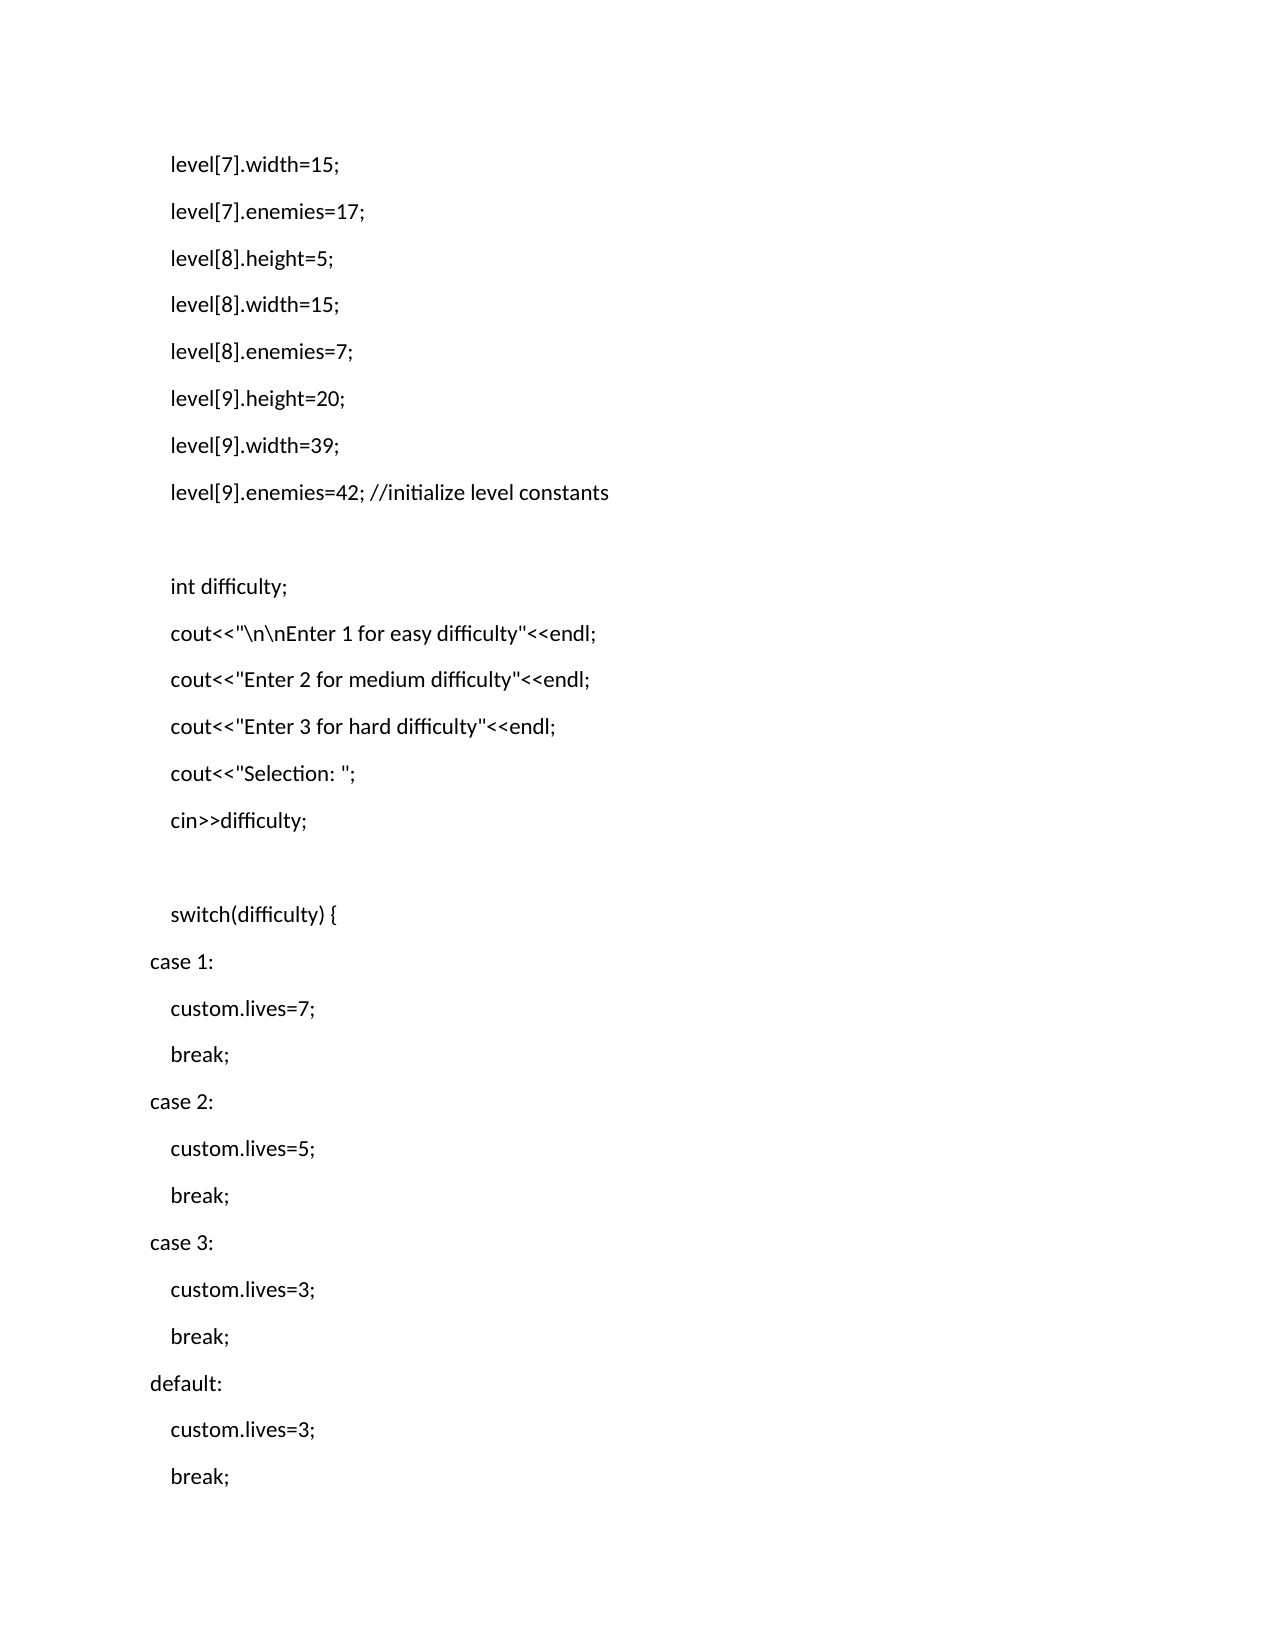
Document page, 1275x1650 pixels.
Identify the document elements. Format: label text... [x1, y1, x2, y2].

text level[9].enemies=42; //initialize level constants [150, 478, 1125, 506]
text level[9].width=39; [150, 431, 1125, 459]
text custom.lives=3; [150, 1416, 1125, 1444]
text switch(difficulty) { [150, 900, 1125, 928]
text break; [150, 1322, 1125, 1350]
text break; [150, 1181, 1125, 1209]
text case 1: [150, 947, 1125, 975]
text custom.lives=5; [150, 1134, 1125, 1162]
text level[8].height=5; [150, 244, 1125, 272]
text level[7].width=15; [150, 150, 1125, 178]
text default: [150, 1369, 1125, 1397]
text int difficulty; [150, 572, 1125, 600]
text cout<<"Enter 2 for medium difficulty"<<endl; [150, 666, 1125, 694]
text break; [150, 1041, 1125, 1069]
text case 2: [150, 1087, 1125, 1116]
text level[7].enemies=17; [150, 197, 1125, 225]
text level[8].enemies=7; [150, 337, 1125, 366]
text case 3: [150, 1228, 1125, 1256]
text cout<<"\n\nEnter 1 for easy difficulty"<<endl; [150, 619, 1125, 647]
text cout<<"Enter 3 for hard difficulty"<<endl; [150, 712, 1125, 741]
text custom.lives=7; [150, 994, 1125, 1022]
text cout<<"Selection: "; [150, 759, 1125, 787]
text level[8].width=15; [150, 291, 1125, 319]
text cin>>difficulty; [150, 806, 1125, 834]
text break; [150, 1462, 1125, 1491]
text custom.lives=3; [150, 1275, 1125, 1303]
text level[9].height=20; [150, 384, 1125, 412]
